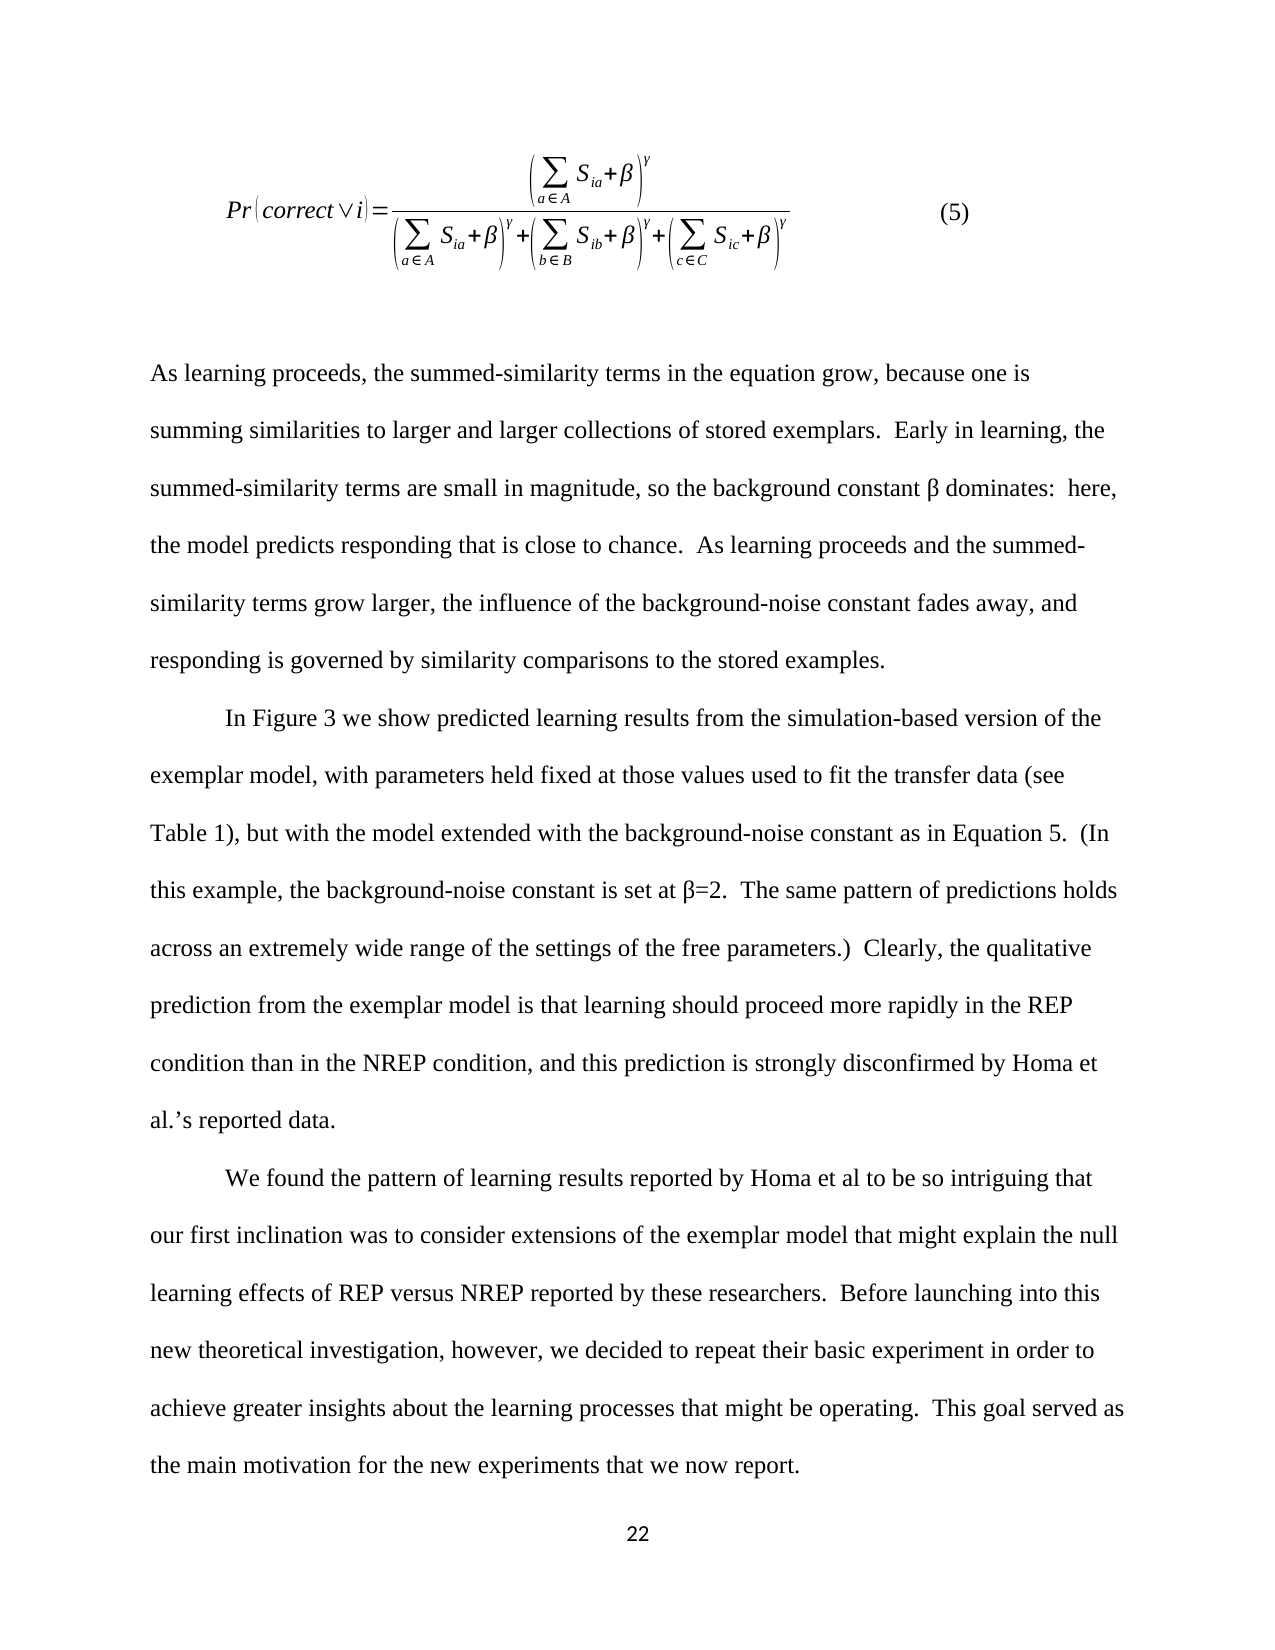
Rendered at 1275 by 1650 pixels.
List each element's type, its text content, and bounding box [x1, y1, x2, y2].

text As learning proceeds, the summed-similarity terms in the equation grow, because one is summing similarities to larger and larger collections of stored exemplars. Early in learning, the summed-similarity terms are small in magnitude, so the background constant β dominates: here, the model predicts responding that is close to chance. As learning proceeds and the summed-similarity terms grow larger, the influence of the background-noise constant fades away, and responding is governed by similarity comparisons to the stored examples. [150, 358, 1125, 674]
text In Figure 3 we show predicted learning results from the simulation-based version of the exemplar model, with parameters held fixed at those values used to fit the transfer data (see Table 1), but with the model extended with the background-noise constant as in Equation 5. (In this example, the background-noise constant is set at β=2. The same pattern of predictions holds across an extremely wide range of the settings of the free parameters.) Clearly, the qualitative prediction from the exemplar model is that learning should proceed more rapidly in the REP condition than in the NREP condition, and this prediction is strongly disconfirmed by Homa et al.’s reported data. [150, 703, 1125, 1134]
text (5) [150, 150, 1125, 272]
text We found the pattern of learning results reported by Homa et al to be so intriguing that our first inclination was to consider extensions of the exemplar model that might explain the null learning effects of REP versus NREP reported by these researchers. Before launching into this new theoretical investigation, however, we decided to repeat their basic experiment in order to achieve greater insights about the learning processes that might be operating. This goal served as the main motivation for the new experiments that we now report. [150, 1163, 1125, 1479]
